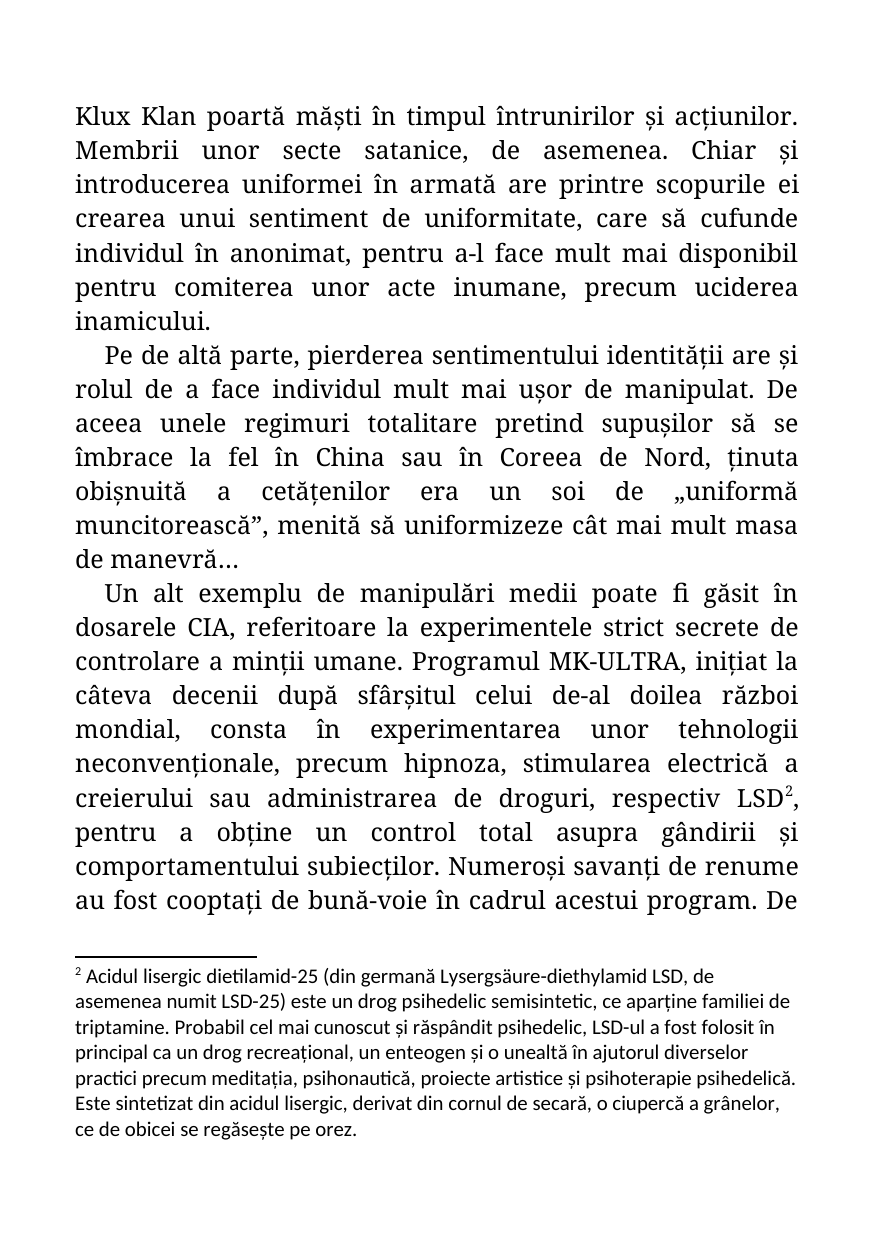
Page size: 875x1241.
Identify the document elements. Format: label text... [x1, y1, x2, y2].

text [75, 99, 799, 337]
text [75, 576, 799, 916]
text Pe de altă parte, pierderea sentimentului identității are și rolul de a face individul mult mai ușor de manipulat. De aceea unele regimuri totalitare pretind supușilor să se îmbrace la fel în China sau în Coreea de Nord, ținuta obișnuită a cetățenilor era un soi de „uniformă muncitorească”, menită să uniformizeze cât mai mult masa de manevră… [75, 337, 799, 576]
